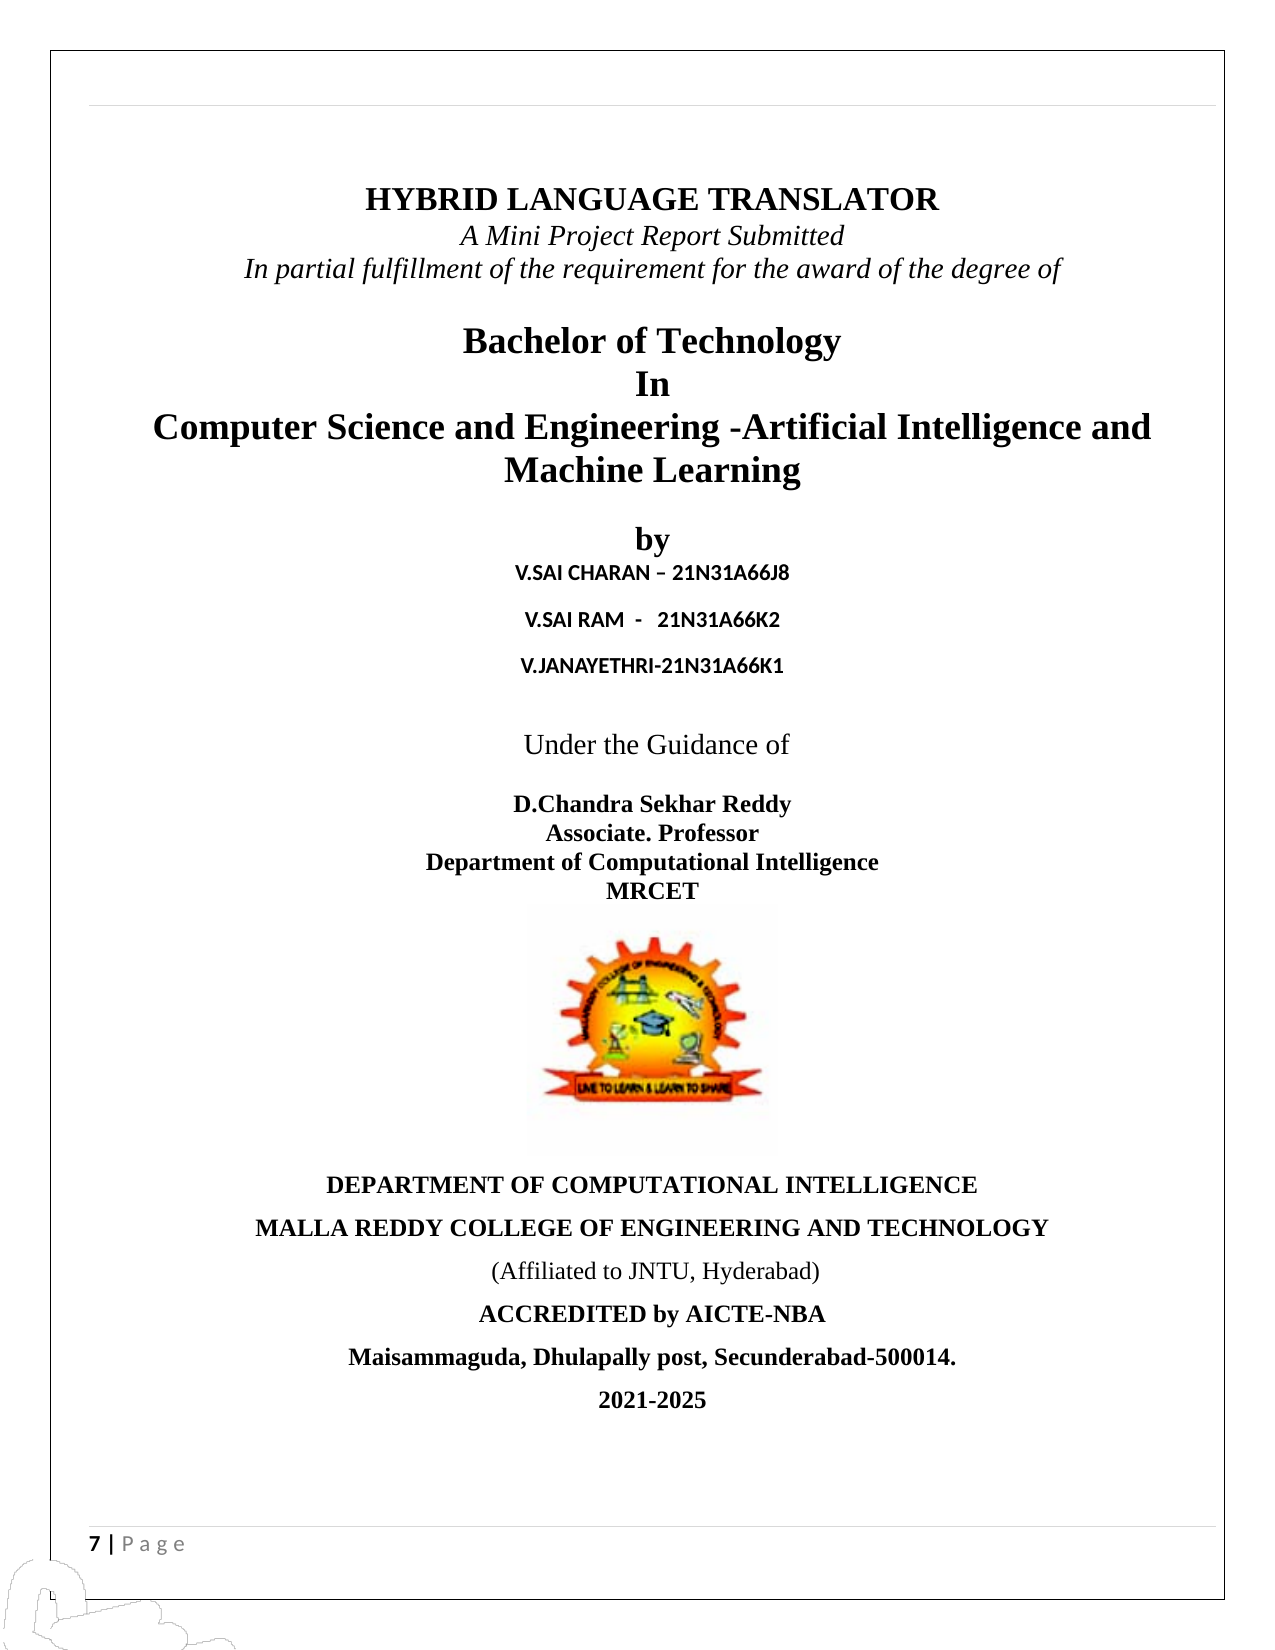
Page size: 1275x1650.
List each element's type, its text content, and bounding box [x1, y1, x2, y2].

text HYBRID LANGUAGE TRANSLATOR [89, 179, 1216, 218]
text MALLA REDDY COLLEGE OF ENGINEERING AND TECHNOLOGY [89, 1213, 1216, 1242]
text MRCET [89, 876, 1216, 904]
text Department of Computational Intelligence [89, 847, 1216, 876]
text V.SAI CHARAN – 21N31A66J8 [89, 558, 1216, 586]
text Maisammaguda, Dhulapally post, Secunderabad-500014. [89, 1342, 1216, 1371]
text Bachelor of Technology [89, 318, 1216, 361]
picture [526, 904, 779, 1156]
picture [3, 1559, 236, 1650]
text V.JANAYETHRI-21N31A66K1 [89, 652, 1216, 679]
text Associate. Professor [89, 818, 1216, 847]
text A Mini Project Report Submitted [89, 218, 1216, 251]
text 2021-2025 [89, 1386, 1216, 1414]
text In partial fulfillment of the requirement for the award of the degree of [89, 251, 1216, 285]
text (Affiliated to JNTU, Hyderabad) [89, 1256, 1216, 1285]
text In [89, 361, 1216, 404]
text Computer Science and Engineering -Artificial Intelligence and Machine Learning [89, 404, 1216, 491]
text D.Chandra Sekhar Reddy [89, 789, 1216, 818]
text ACCREDITED by AICTE-NBA [89, 1299, 1216, 1328]
text V.SAI RAM - 21N31A66K2 [89, 605, 1216, 633]
text by [89, 519, 1216, 558]
text Under the Guidance of [89, 727, 1216, 761]
text DEPARTMENT OF COMPUTATIONAL INTELLIGENCE [89, 1170, 1216, 1199]
